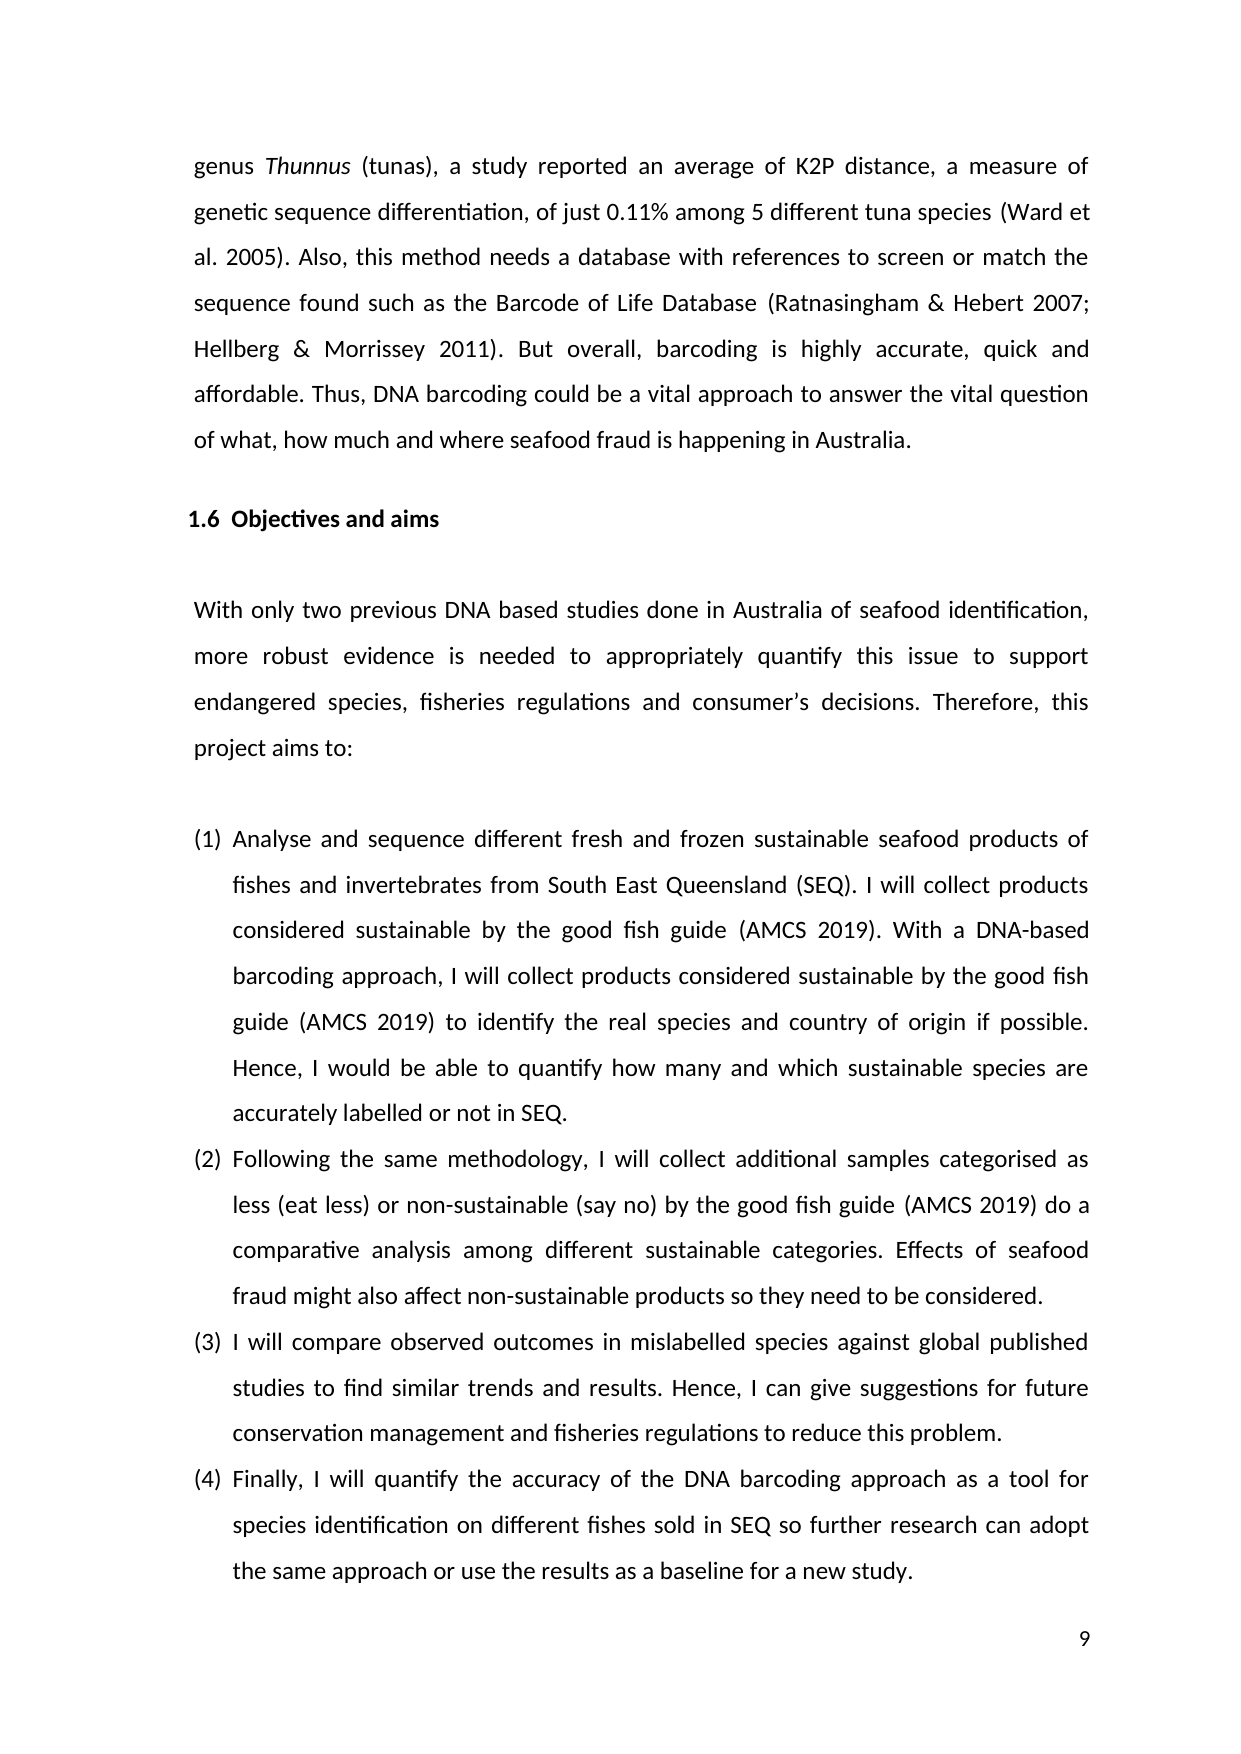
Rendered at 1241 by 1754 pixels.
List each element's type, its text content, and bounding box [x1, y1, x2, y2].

list Following the same methodology, I will collect additional samples categorised as less (eat less) or non-sustainable (say no) by the good fish guide (AMCS 2019) do a comparative analysis among different sustainable categories. Effects of seafood fraud might also affect non-sustainable products so they need to be considered. [194, 1143, 1090, 1311]
list With only two previous DNA based studies done in Australia of seafood identification, more robust evidence is needed to appropriately quantify this issue to support endangered species, fisheries regulations and consumer’s decisions. Therefore, this project aims to: [194, 594, 1090, 762]
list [194, 150, 1090, 455]
list Finally, I will quantify the accuracy of the DNA barcoding approach as a tool for species identification on different fishes sold in SEQ so further research can adopt the same approach or use the results as a baseline for a new study. [194, 1463, 1090, 1585]
list I will compare observed outcomes in mislabelled species against global published studies to find similar trends and results. Hence, I can give suggestions for future conservation management and fisheries regulations to reduce this problem. [194, 1326, 1090, 1448]
list Analyse and sequence different fresh and frozen sustainable seafood products of fishes and invertebrates from South East Queensland (SEQ). I will collect products considered sustainable by the good fish guide (AMCS 2019). With a DNA-based barcoding approach, I will collect products considered sustainable by the good fish guide (AMCS 2019) to identify the real species and country of origin if possible. Hence, I would be able to quantify how many and which sustainable species are accurately labelled or not in SEQ. [194, 823, 1090, 1128]
list Objectives and aims [187, 503, 1090, 533]
